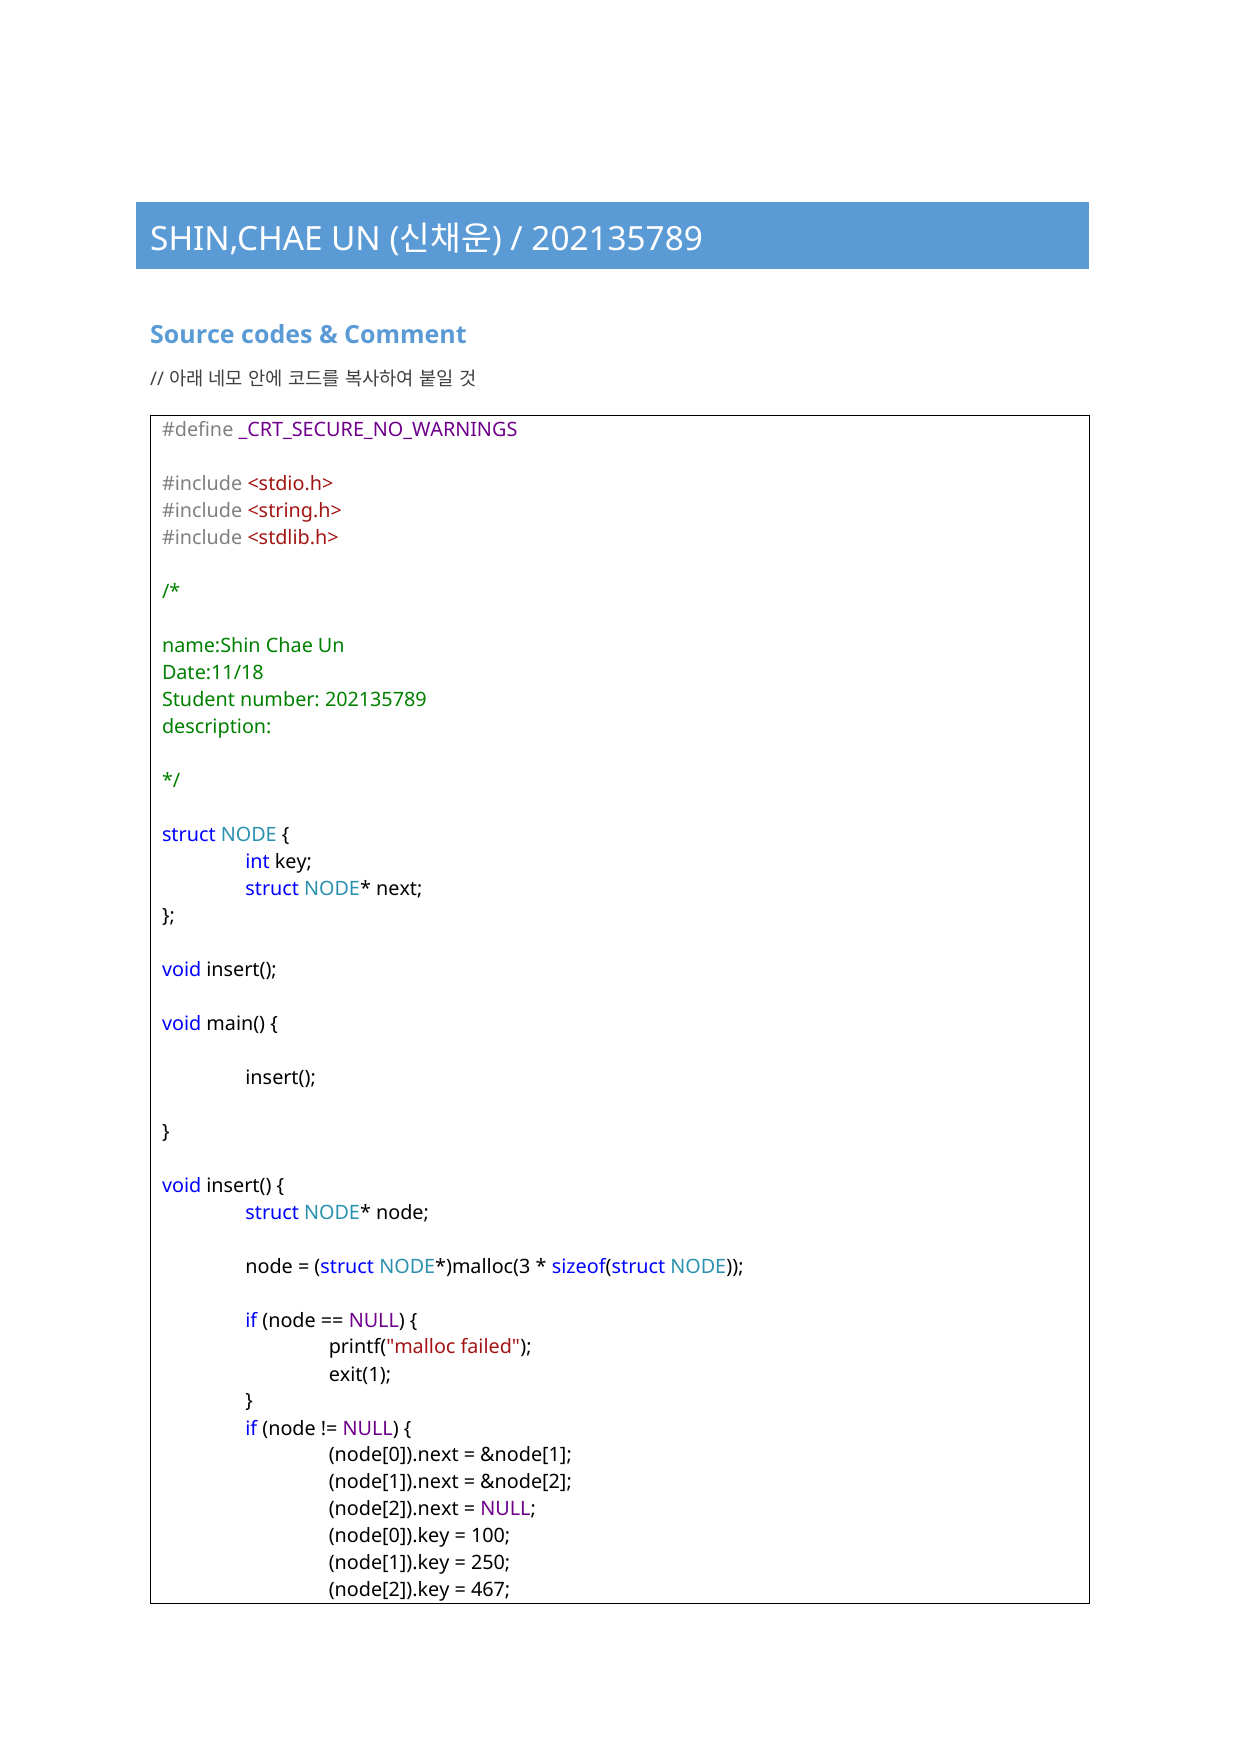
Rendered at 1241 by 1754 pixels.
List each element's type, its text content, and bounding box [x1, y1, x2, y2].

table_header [151, 416, 1089, 1603]
subtitle Source codes & Comment [150, 317, 1090, 351]
text // 아래 네모 안에 코드를 복사하여 붙일 것 [150, 363, 1090, 390]
